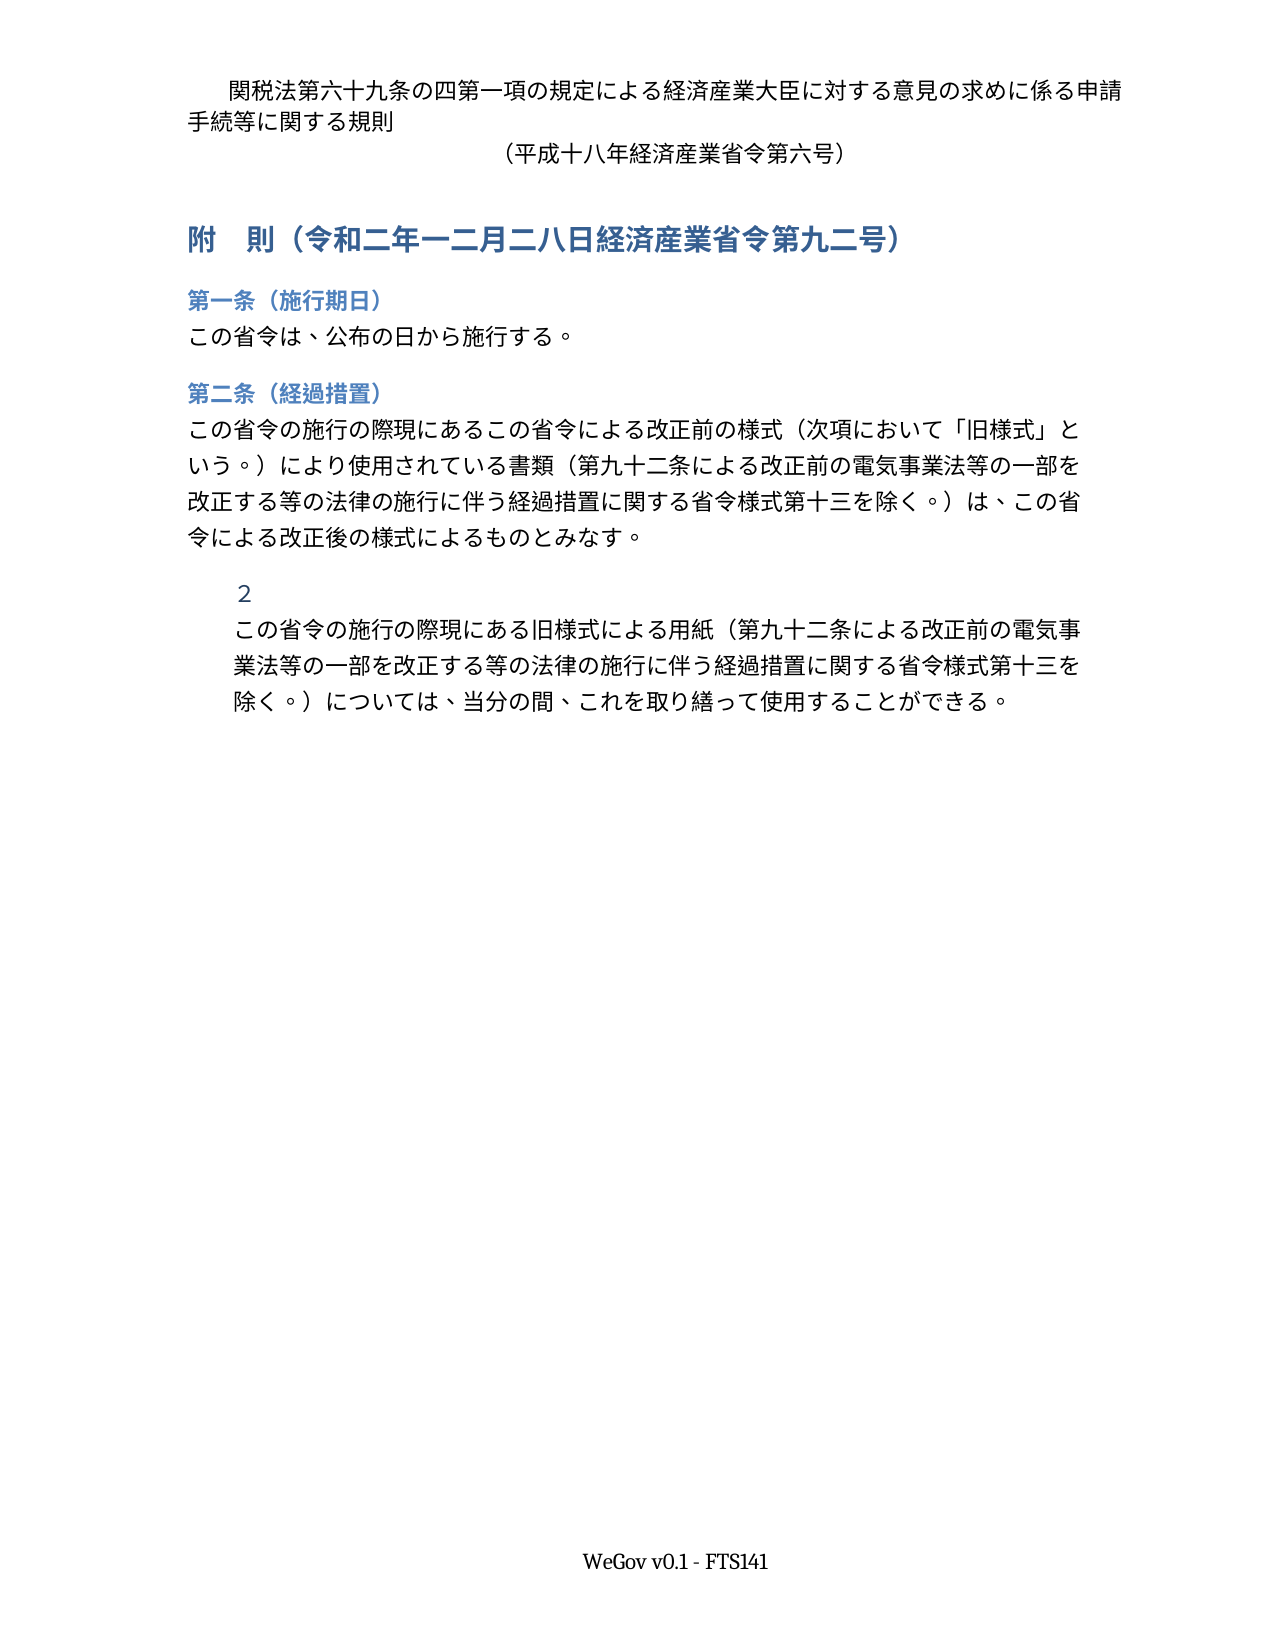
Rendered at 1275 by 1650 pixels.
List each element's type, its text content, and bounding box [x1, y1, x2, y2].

text この省令の施行の際現にあるこの省令による改正前の様式（次項において「旧様式」という。）により使用されている書類（第九十二条による改正前の電気事業法等の一部を改正する等の法律の施行に伴う経過措置に関する省令様式第十三を除く。）は、この省令による改正後の様式によるものとみなす。 [187, 414, 1087, 553]
text この省令の施行の際現にある旧様式による用紙（第九十二条による改正前の電気事業法等の一部を改正する等の法律の施行に伴う経過措置に関する省令様式第十三を除く。）については、当分の間、これを取り繕って使用することができる。 [233, 614, 1087, 717]
subtitle ２ [233, 578, 1087, 610]
subtitle 附 則（令和二年一二月二八日経済産業省令第九二号） [187, 219, 1087, 258]
subtitle 第二条（経過措置） [187, 378, 1087, 409]
text この省令は、公布の日から施行する。 [187, 321, 1087, 352]
subtitle 第一条（施行期日） [187, 285, 1087, 316]
